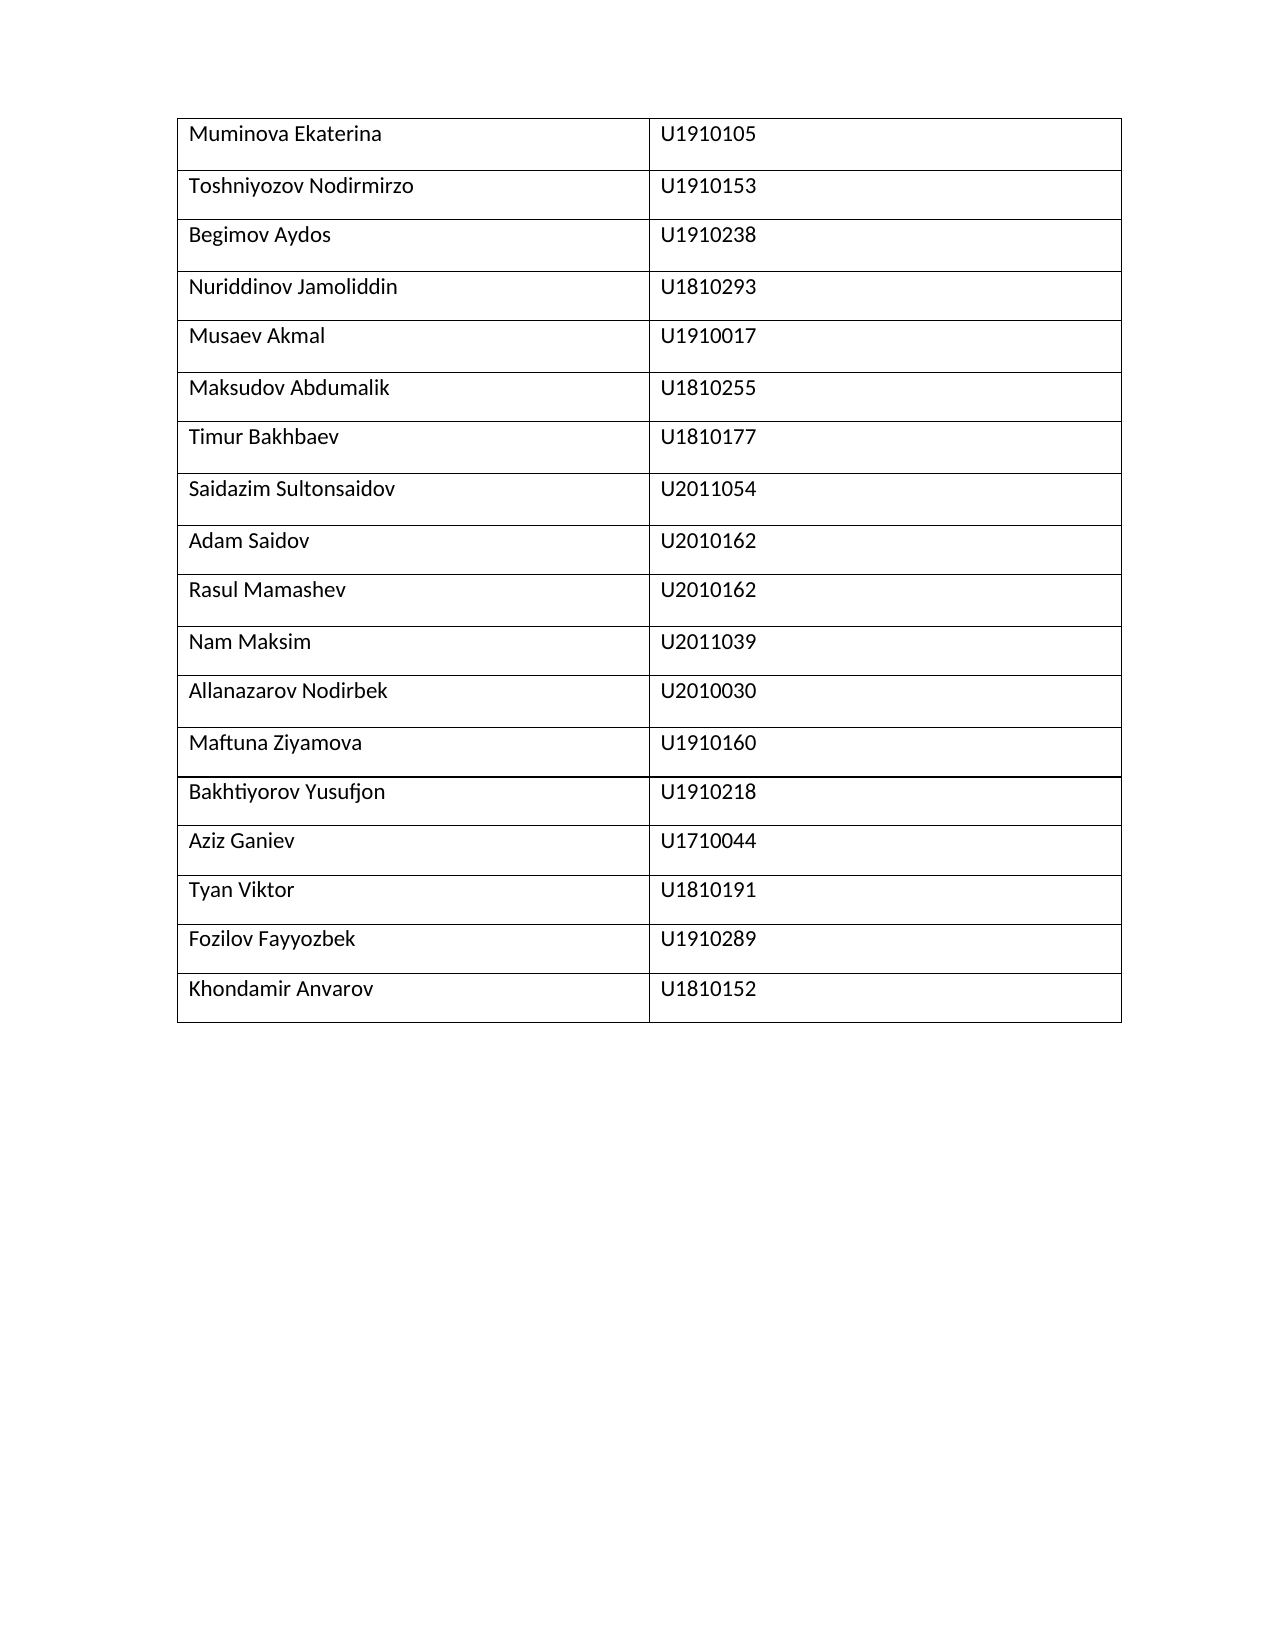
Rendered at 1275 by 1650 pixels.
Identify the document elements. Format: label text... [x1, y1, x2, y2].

table_cell Musaev Akmal [178, 321, 649, 372]
table_cell Maftuna Ziyamova [178, 728, 649, 776]
table_cell U2011039 [650, 627, 1121, 675]
table_cell U1710044 [650, 826, 1121, 874]
table_cell U2010030 [650, 676, 1121, 727]
table_cell U1910017 [650, 321, 1121, 372]
table_cell Nuriddinov Jamoliddin [178, 272, 649, 320]
table_cell Adam Saidov [178, 526, 649, 574]
table_cell Nam Maksim [178, 627, 649, 675]
table_cell U1810255 [650, 373, 1121, 421]
table_cell U1910238 [650, 220, 1121, 271]
table_cell Begimov Aydos [178, 220, 649, 271]
table_cell U1810293 [650, 272, 1121, 320]
table_header Muminova Ekaterina [178, 119, 649, 170]
table_cell U2010162 [650, 526, 1121, 574]
table_header U1910105 [650, 119, 1121, 170]
table_cell U1910160 [650, 728, 1121, 776]
table_cell Saidazim Sultonsaidov [178, 474, 649, 525]
table_cell U1910289 [650, 925, 1121, 973]
table_cell U1810152 [650, 974, 1121, 1022]
table_cell U2011054 [650, 474, 1121, 525]
table_cell Rasul Mamashev [178, 575, 649, 626]
table_cell U1910153 [650, 171, 1121, 219]
table_cell U1810177 [650, 422, 1121, 473]
table_cell Toshniyozov Nodirmirzo [178, 171, 649, 219]
table_cell U1910218 [650, 778, 1121, 825]
table_cell Allanazarov Nodirbek [178, 676, 649, 727]
table_cell U1810191 [650, 876, 1121, 923]
table_cell Fozilov Fayyozbek [178, 925, 649, 973]
table_cell Tyan Viktor [178, 876, 649, 923]
table_cell Maksudov Abdumalik [178, 373, 649, 421]
table_cell Khondamir Anvarov [178, 974, 649, 1022]
table_cell Aziz Ganiev [178, 826, 649, 874]
table_cell Timur Bakhbaev [178, 422, 649, 473]
table_cell Bakhtiyorov Yusufjon [178, 778, 649, 825]
table_cell U2010162 [650, 575, 1121, 626]
